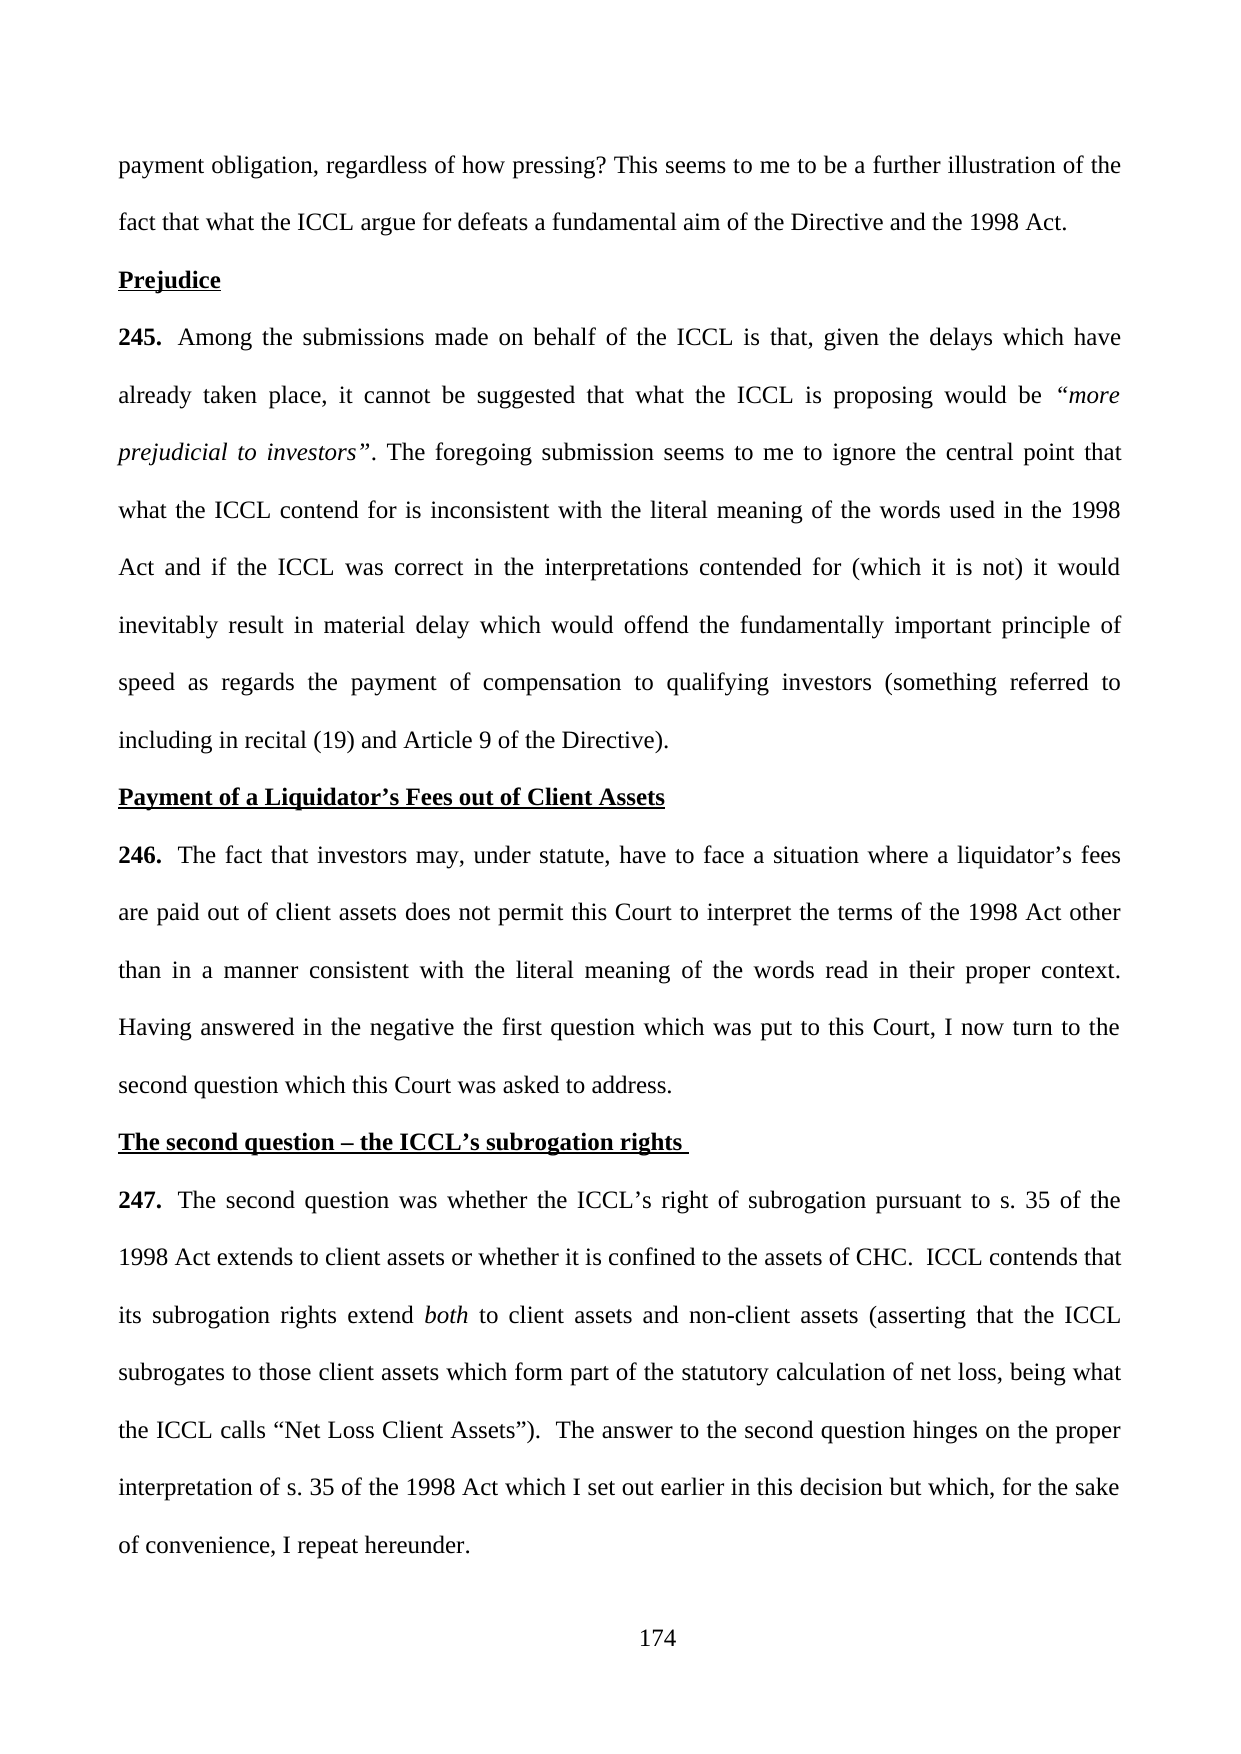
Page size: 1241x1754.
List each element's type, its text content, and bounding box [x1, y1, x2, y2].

text Prejudice [118, 265, 1122, 294]
text Payment of a Liquidator’s Fees out of Client Assets [118, 782, 1122, 811]
list The second question was whether the ICCL’s right of subrogation pursuant to s. 35 of the 1998 Act extends to client assets or whether it is confined to the assets of CHC. ICCL contends that its subrogation rights extend both to client assets and non-client assets (asserting that the ICCL subrogates to those client assets which form part of the statutory calculation of net loss, being what the ICCL calls “Net Loss Client Assets”). The answer to the second question hinges on the proper interpretation of s. 35 of the 1998 Act which I set out earlier in this decision but which, for the sake of convenience, I repeat hereunder. [118, 1185, 1122, 1559]
list Among the submissions made on behalf of the ICCL is that, given the delays which have already taken place, it cannot be suggested that what the ICCL is proposing would be “more prejudicial to investors”. The foregoing submission seems to me to ignore the central point that what the ICCL contend for is inconsistent with the literal meaning of the words used in the 1998 Act and if the ICCL was correct in the interpretations contended for (which it is not) it would inevitably result in material delay which would offend the fundamentally important principle of speed as regards the payment of compensation to qualifying investors (something referred to including in recital (19) and Article 9 of the Directive). [118, 322, 1122, 754]
text The second question – the ICCL’s subrogation rights [118, 1127, 1122, 1156]
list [118, 150, 1122, 236]
list The fact that investors may, under statute, have to face a situation where a liquidator’s fees are paid out of client assets does not permit this Court to interpret the terms of the 1998 Act other than in a manner consistent with the literal meaning of the words read in their proper context. Having answered in the negative the first question which was put to this Court, I now turn to the second question which this Court was asked to address. [118, 840, 1122, 1099]
